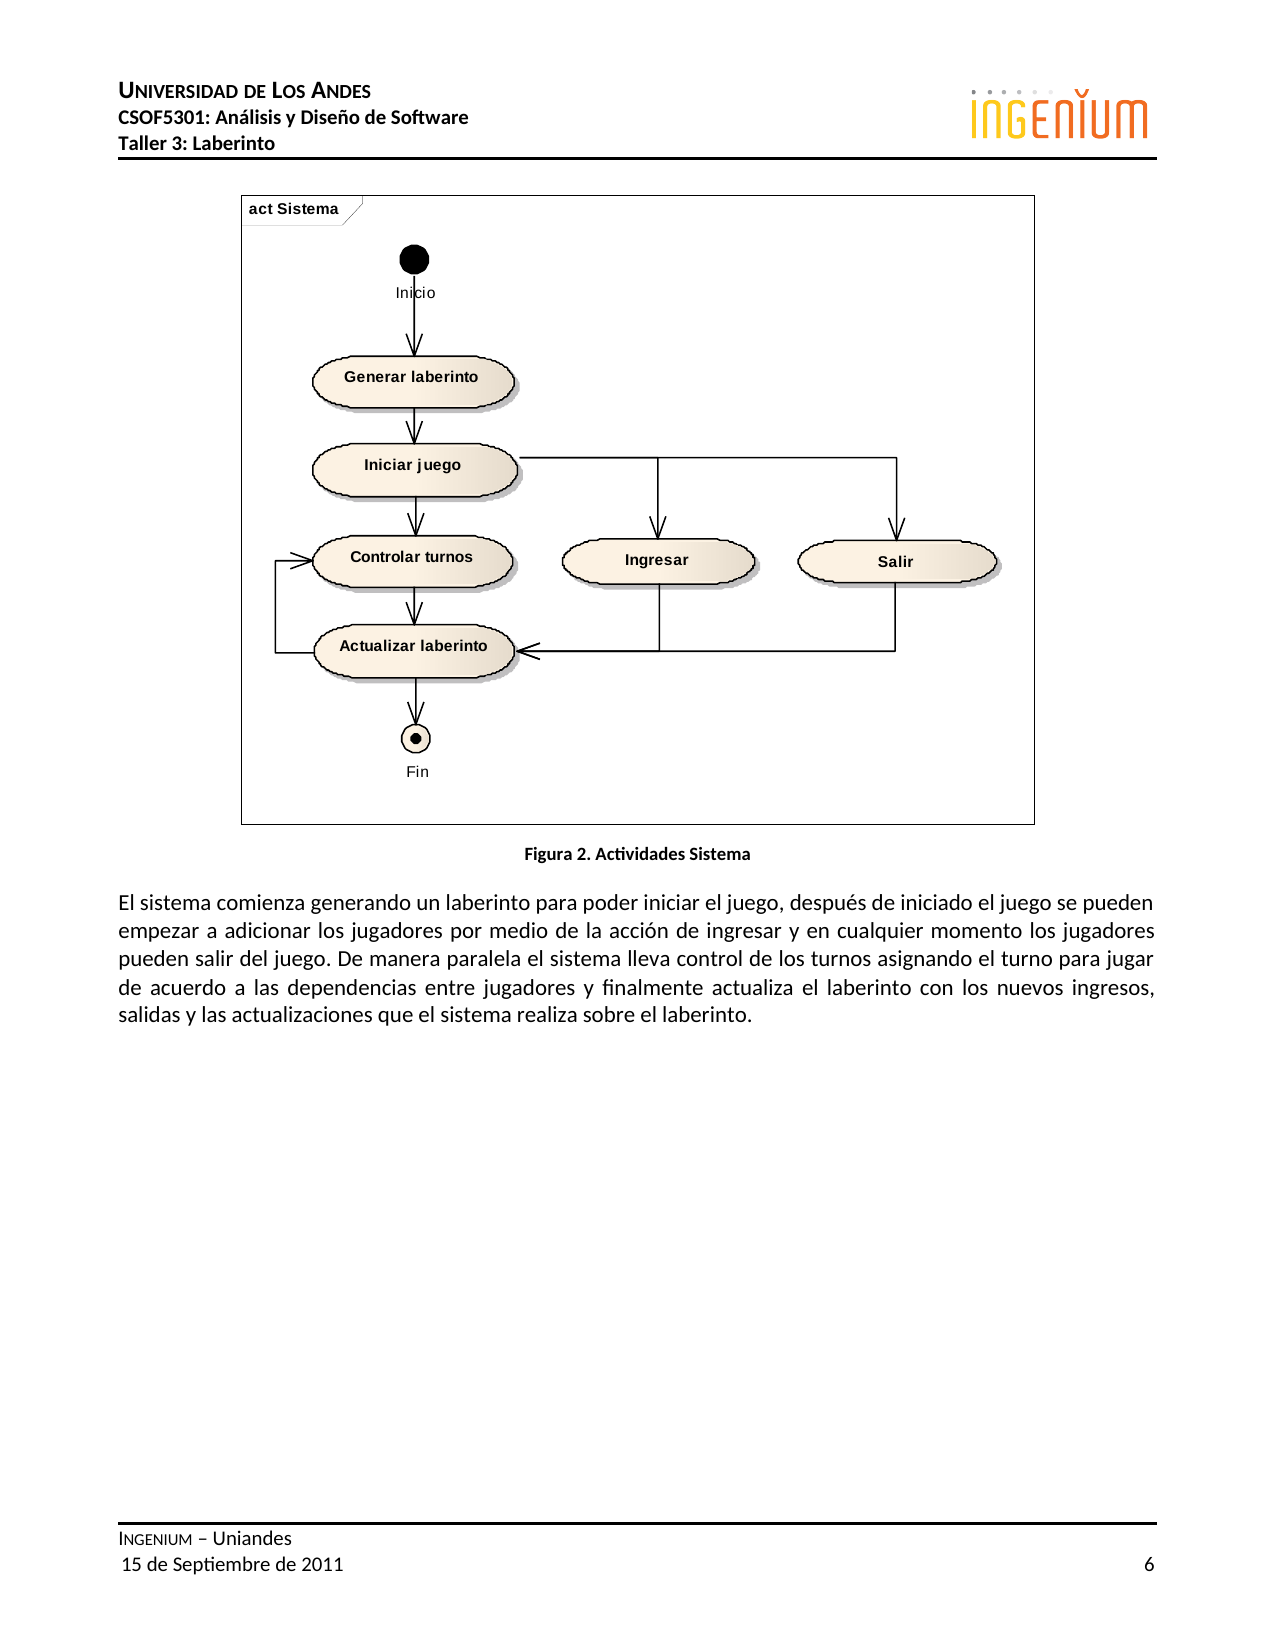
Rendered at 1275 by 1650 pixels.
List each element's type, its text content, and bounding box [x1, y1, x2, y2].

picture [971, 89, 1154, 150]
text Figura 2. Actividades Sistema [118, 842, 1157, 864]
text El sistema comienza generando un laberinto para poder iniciar el juego, después de iniciado el juego se pueden empezar a adicionar los jugadores por medio de la acción de ingresar y en cualquier momento los jugadores pueden salir del juego. De manera paralela el sistema lleva control de los turnos asignando el turno para jugar de acuerdo a las dependencias entre jugadores y finalmente actualiza el laberinto con los nuevos ingresos, salidas y las actualizaciones que el sistema realiza sobre el laberinto. [118, 888, 1157, 1029]
